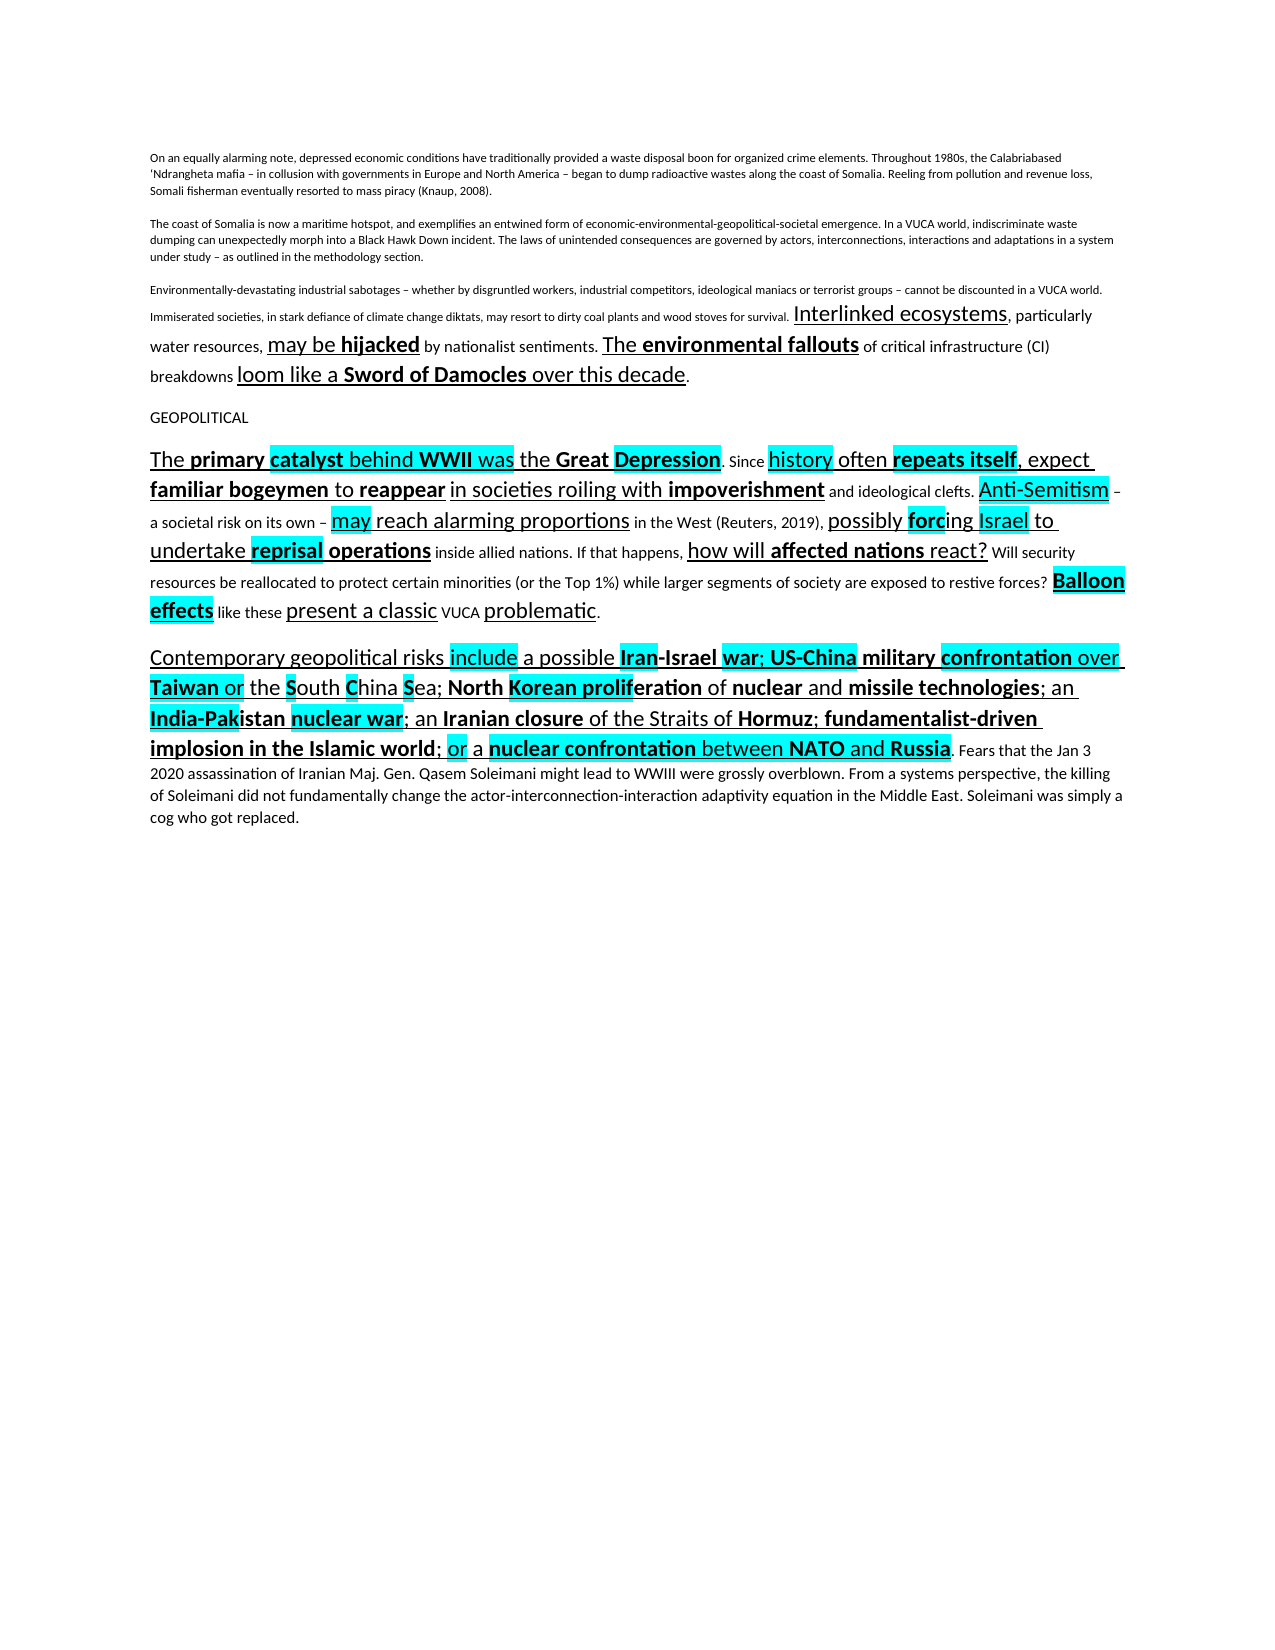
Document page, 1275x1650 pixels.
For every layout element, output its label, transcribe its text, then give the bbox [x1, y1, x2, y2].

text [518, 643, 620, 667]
text On an equally alarming note, depressed economic conditions have traditionally provided a waste disposal boon for organized crime elements. Throughout 1980s, the Calabriabased ‘Ndrangheta mafia – in collusion with governments in Europe and North America – began to dump radioactive wastes along the coast of Somalia. Reeling from pollution and revenue loss, Somali fisherman eventually resorted to mass piracy (Knaup, 2008). [150, 150, 1125, 198]
text Contemporary geopolitical risks include a possible Iran-Israel war; US-China military confrontation over Taiwan or the South China Sea; North Korean proliferation of nuclear and missile technologies; an India-Pakistan nuclear war; an Iranian closure of the Straits of Hormuz; fundamentalist-driven implosion in the Islamic world; or a nuclear confrontation between NATO and Russia. Fears that the Jan 3 2020 assassination of Iranian Maj. Gen. Qasem Soleimani might lead to WWIII were grossly overblown. From a systems perspective, the killing of Soleimani did not fundamentally change the actor-interconnection-interaction adaptivity equation in the Middle East. Soleimani was simply a cog who got replaced. [150, 669, 1125, 828]
text The coast of Somalia is now a maritime hotspot, and exemplifies an entwined form of economic-environmental-geopolitical-societal emergence. In a VUCA world, indiscriminate waste dumping can unexpectedly morph into a Black Hawk Down incident. The laws of unintended consequences are governed by actors, interconnections, interactions and adaptations in a system under study – as outlined in the methodology section. [150, 216, 1125, 264]
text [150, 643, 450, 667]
text The primary catalyst behind WWII was the Great Depression. Since history often repeats itself, expect familiar bogeymen to reappear in societies roiling with impoverishment and ideological clefts. Anti-Semitism – a societal risk on its own – may reach alarming proportions in the West (Reuters, 2019), possibly forcing Israel to undertake reprisal operations inside allied nations. If that happens, how will affected nations react? Will security resources be reallocated to protect certain minorities (or the Top 1%) while larger segments of society are exposed to restive forces? Balloon effects like these present a classic VUCA problematic. [150, 445, 1125, 624]
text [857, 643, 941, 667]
text GEOPOLITICAL [150, 407, 1125, 427]
text Environmentally-devastating industrial sabotages – whether by disgruntled workers, industrial competitors, ideological maniacs or terrorist groups – cannot be discounted in a VUCA world. Immiserated societies, in stark defiance of climate change diktats, may resort to dirty coal plants and wood stoves for survival. Interlinked ecosystems, particularly water resources, may be hijacked by nationalist sentiments. The environmental fallouts of critical infrastructure (CI) breakdowns loom like a Sword of Damocles over this decade. [150, 282, 1125, 388]
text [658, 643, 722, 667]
